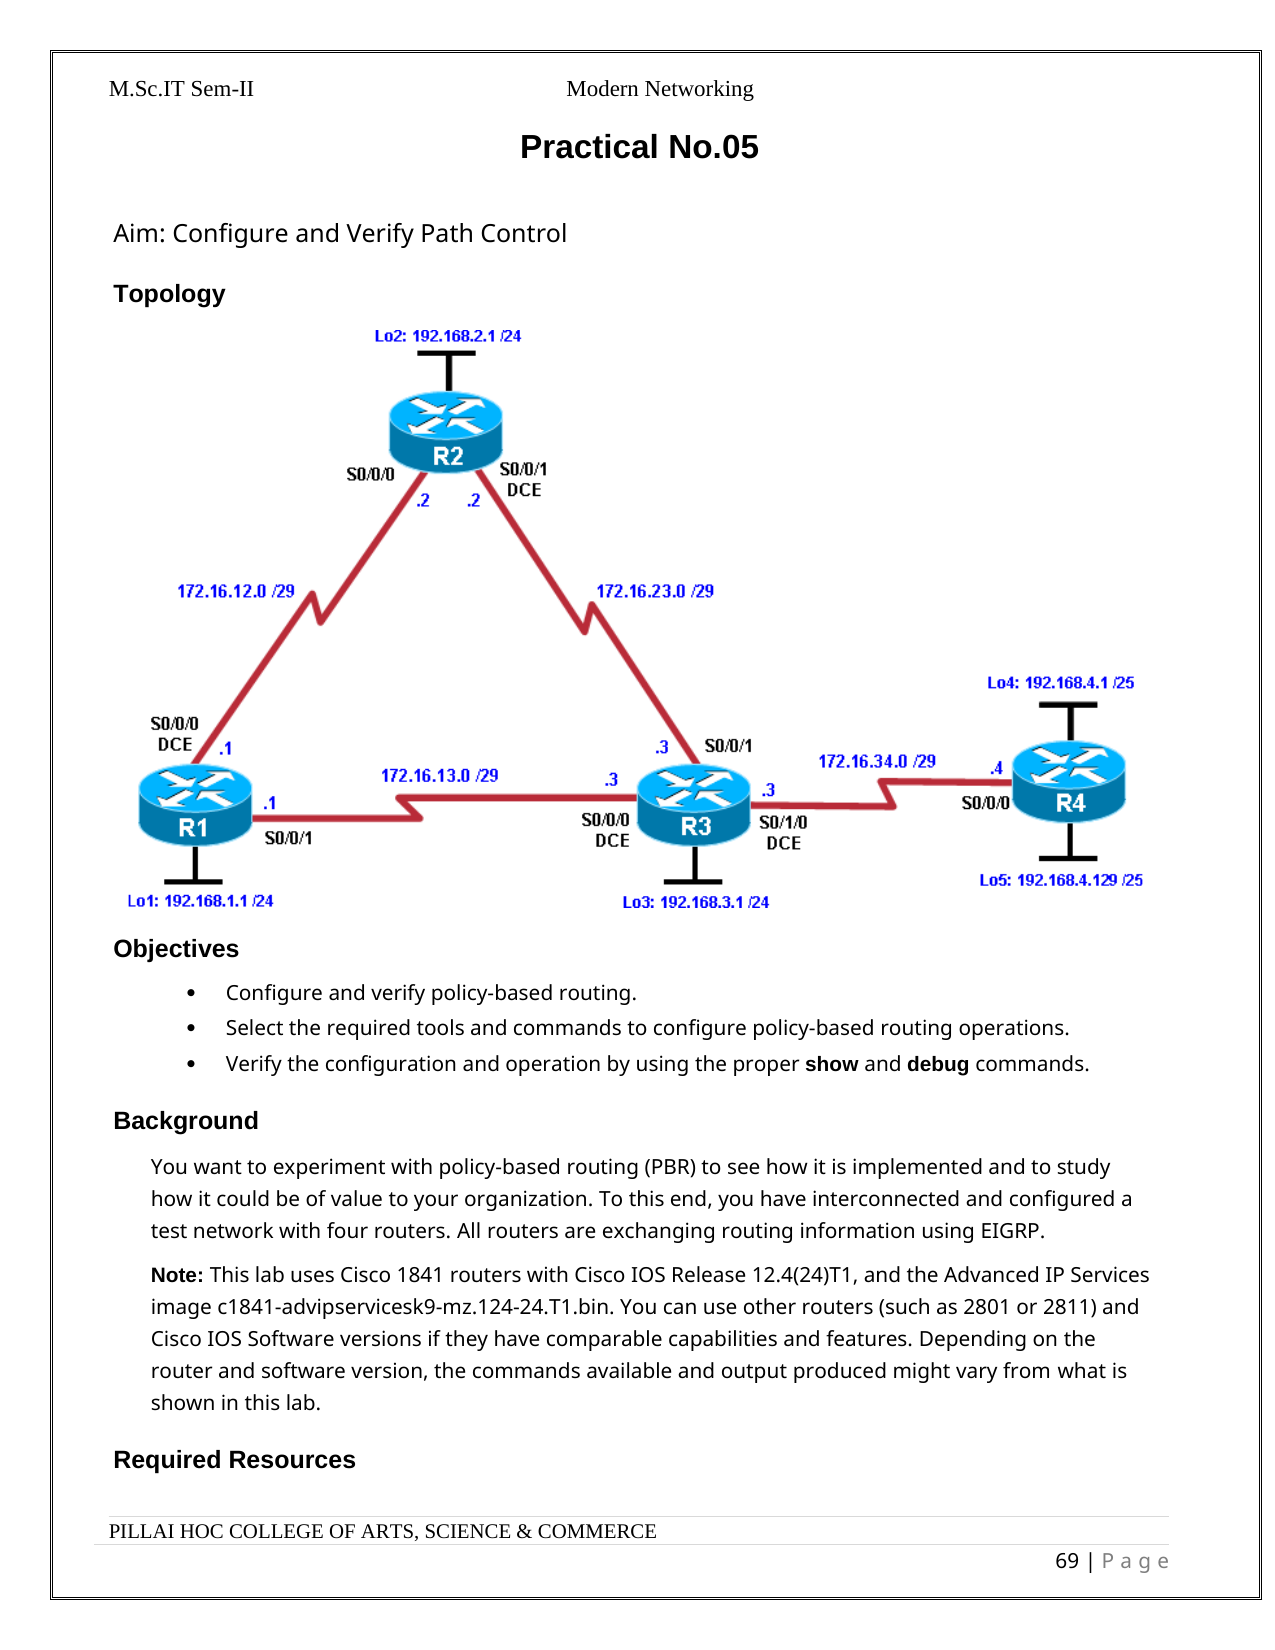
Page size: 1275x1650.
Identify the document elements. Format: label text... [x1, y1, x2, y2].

picture [128, 330, 1143, 908]
text You want to experiment with policy-based routing (PBR) to see how it is implemented and to study how it could be of value to your organization. To this end, you have interconnected and configured a test network with four routers. All routers are exchanging routing information using EIGRP. [151, 1152, 1156, 1245]
text Objectives [113, 934, 1259, 963]
list Select the required tools and commands to configure policy-based routing operations. [187, 1013, 1259, 1042]
list Verify the configuration and operation by using the proper show and debug commands. [187, 1049, 1259, 1077]
subtitle Background [113, 1106, 1259, 1135]
subtitle Practical No.05 [187, 127, 1091, 165]
subtitle Required Resources [113, 1445, 1259, 1473]
text Note: This lab uses Cisco 1841 routers with Cisco IOS Release 12.4(24)T1, and the Advanced IP Services image c1841-advipservicesk9-mz.124-24.T1.bin. You can use other routers (such as 2801 or 2811) and Cisco IOS Software versions if they have comparable capabilities and features. Depending on the router and software version, the commands available and output produced might vary from what is shown in this lab. [151, 1260, 1156, 1416]
text Aim: Configure and Verify Path Control [113, 216, 1259, 250]
text Topology [113, 279, 1259, 308]
list Configure and verify policy-based routing. [187, 978, 1259, 1007]
